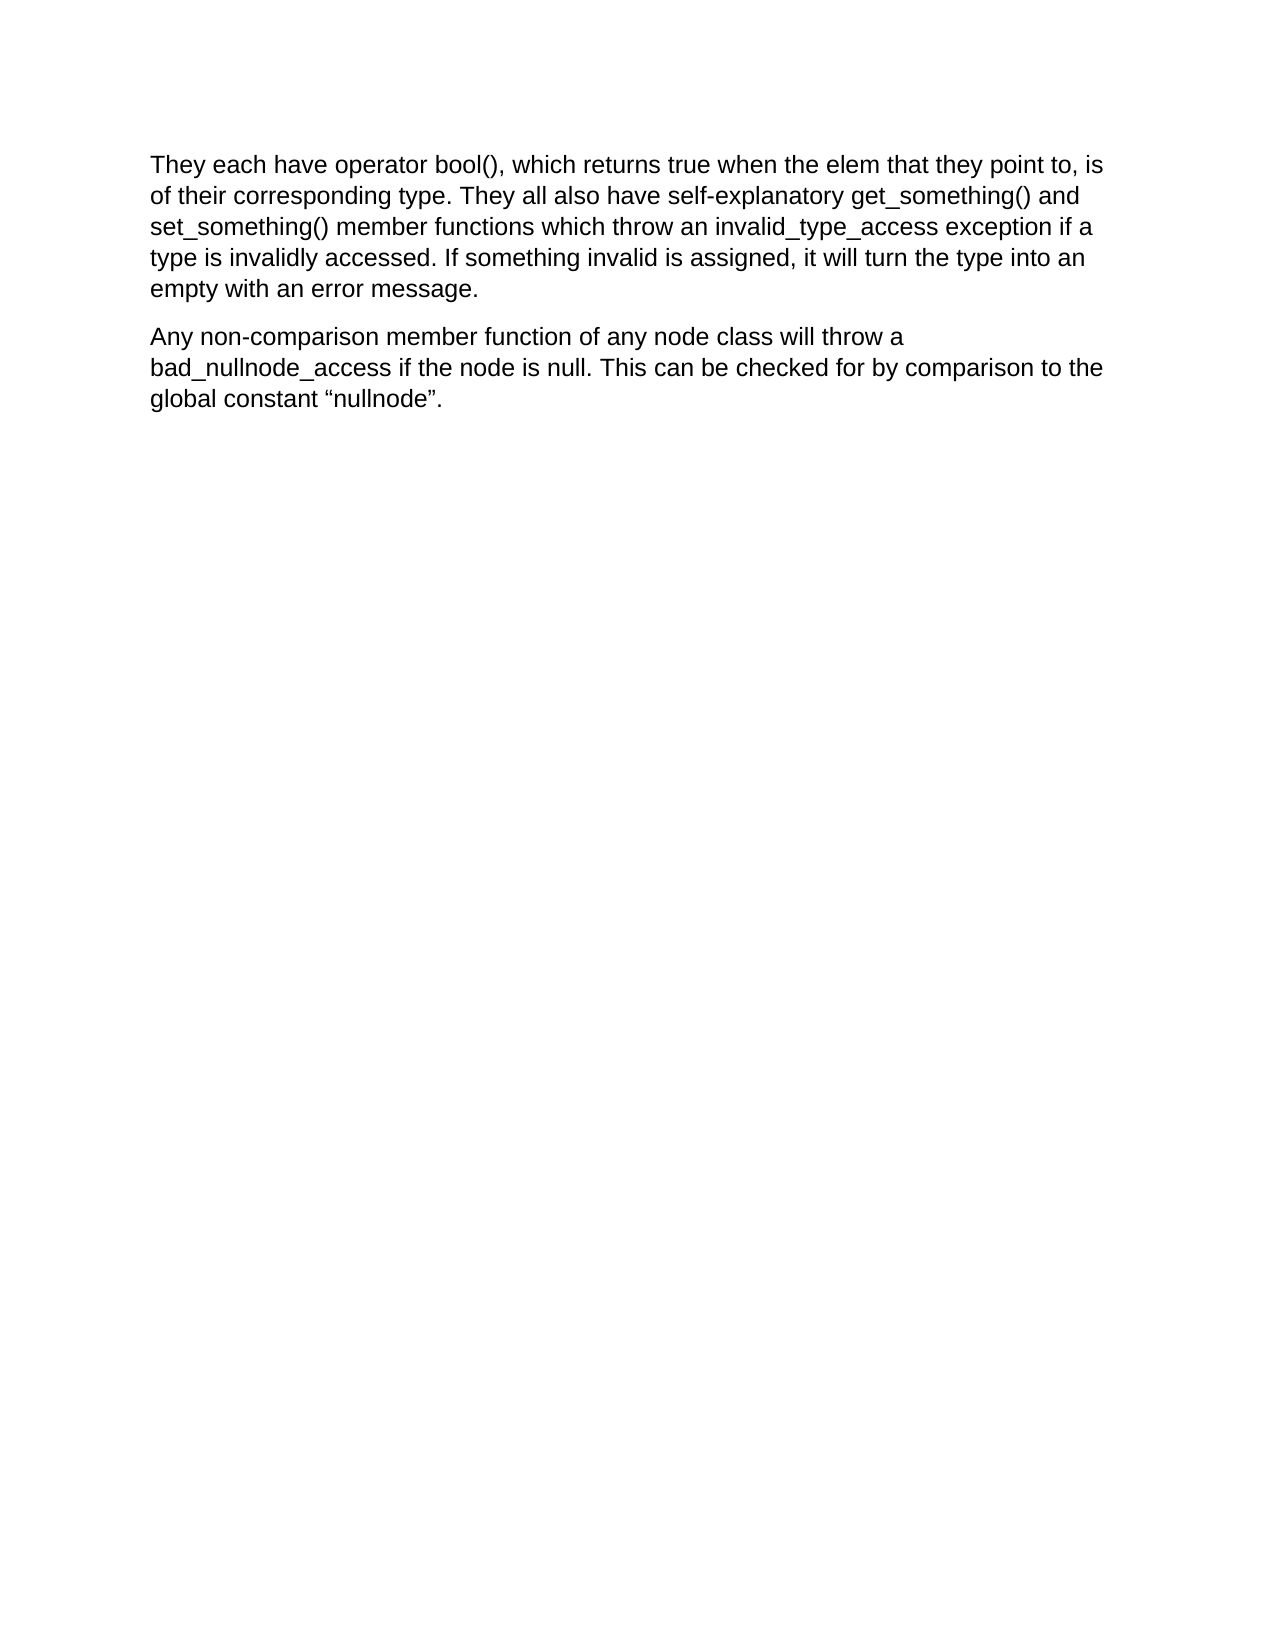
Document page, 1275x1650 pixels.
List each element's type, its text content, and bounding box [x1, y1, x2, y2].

text Any non-comparison member function of any node class will throw a bad_nullnode_access if the node is null. This can be checked for by comparison to the global constant “nullnode”. [150, 322, 1125, 413]
text They each have operator bool(), which returns true when the elem that they point to, is of their corresponding type. They all also have self-explanatory get_something() and set_something() member functions which throw an invalid_type_access exception if a type is invalidly accessed. If something invalid is assigned, it will turn the type into an empty with an error message. [150, 150, 1125, 303]
